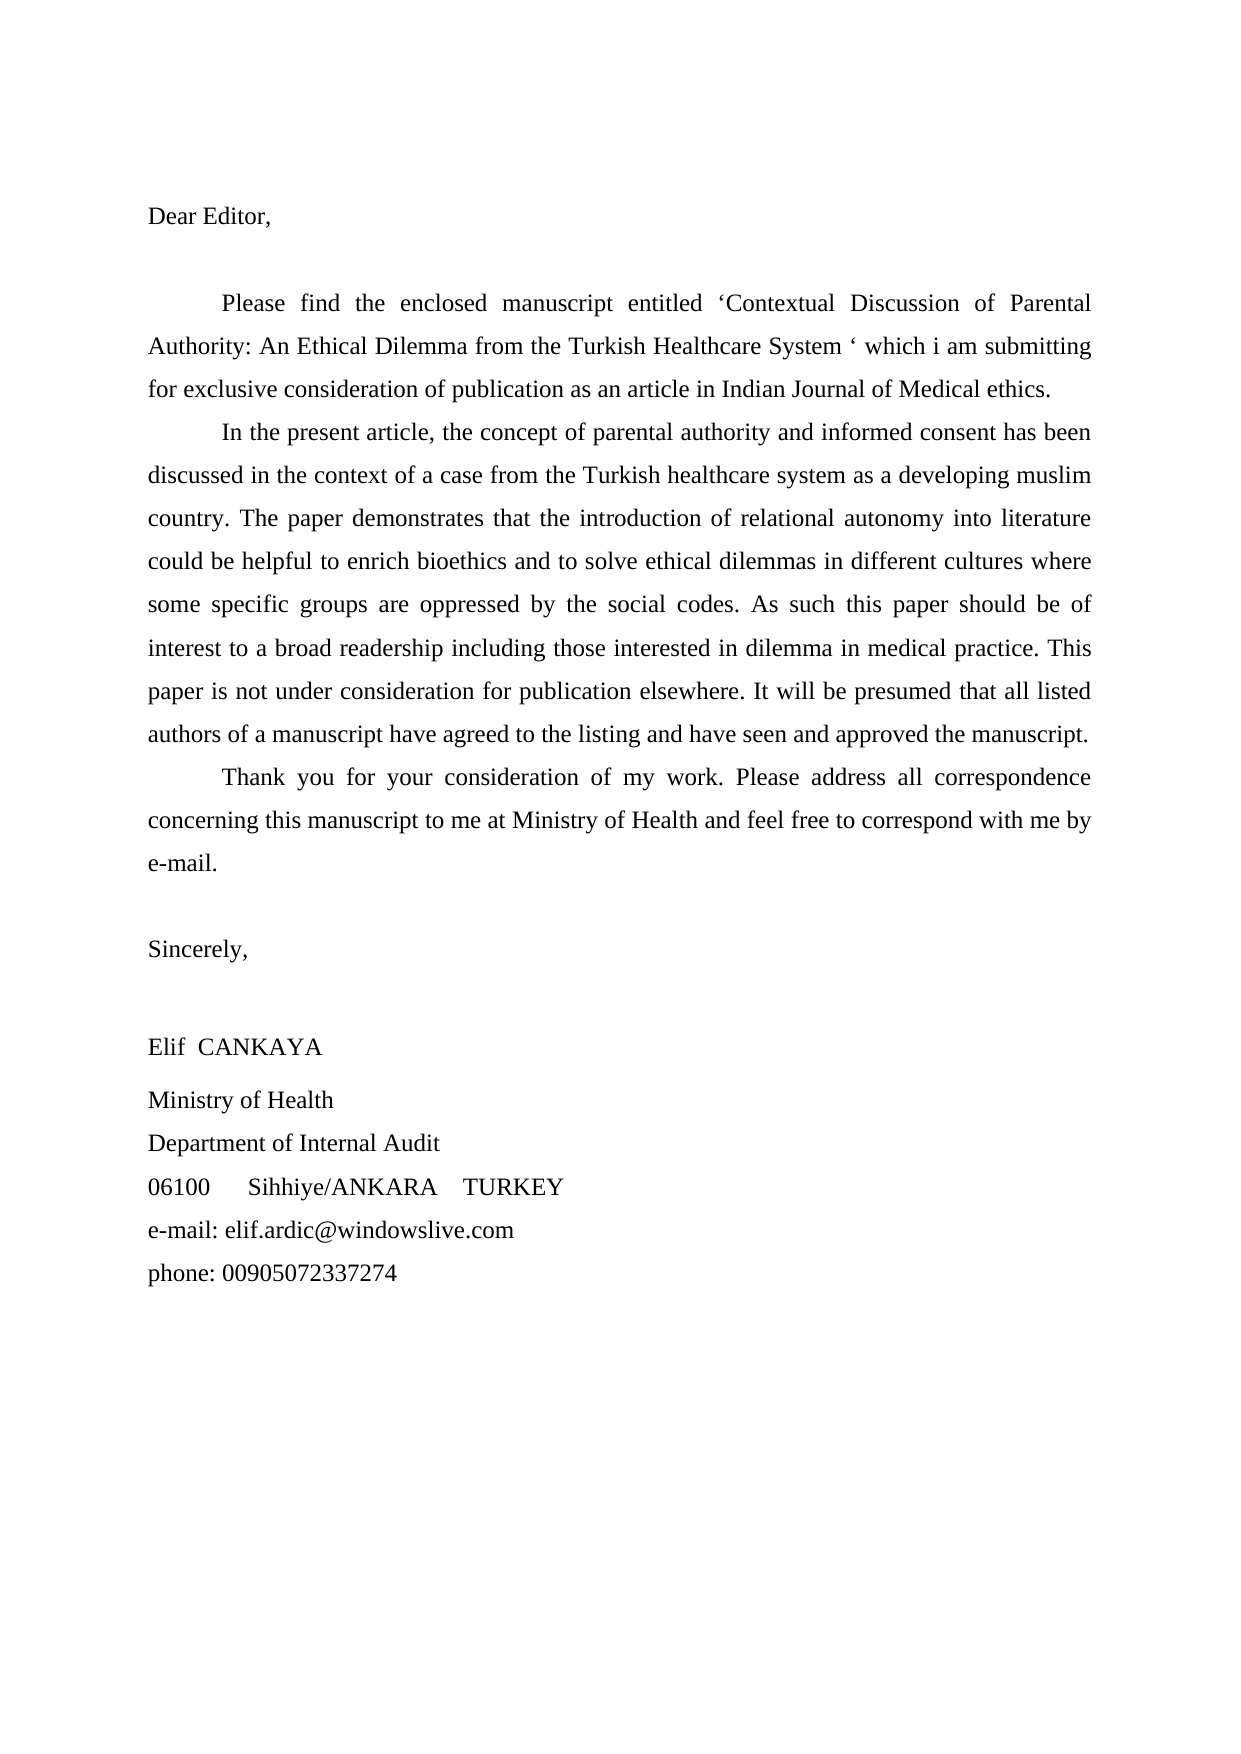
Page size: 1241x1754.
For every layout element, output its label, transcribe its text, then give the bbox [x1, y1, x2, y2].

text 06100 Sihhiye/ANKARA TURKEY [148, 1172, 1093, 1200]
text In the present article, the concept of parental authority and informed consent has been discussed in the context of a case from the Turkish healthcare system as a developing muslim country. The paper demonstrates that the introduction of relational autonomy into literature could be helpful to enrich bioethics and to solve ethical dilemmas in different cultures where some specific groups are oppressed by the social codes. As such this paper should be of interest to a broad readership including those interested in dilemma in medical practice. This paper is not under consideration for publication elsewhere. It will be presumed that all listed authors of a manuscript have agreed to the listing and have seen and approved the manuscript. [148, 417, 1093, 748]
text Elif CANKAYA [148, 1032, 1093, 1060]
text Please find the enclosed manuscript entitled ‘Contextual Discussion of Parental Authority: An Ethical Dilemma from the Turkish Healthcare System ‘ which i am submitting for exclusive consideration of publication as an article in Indian Journal of Medical ethics. [148, 288, 1093, 403]
text Sincerely, [148, 934, 1093, 963]
text Dear Editor, [148, 201, 1093, 230]
text e-mail: elif.ardic@windowslive.com [148, 1215, 1093, 1243]
text Ministry of Health [148, 1085, 1093, 1114]
text phone: 00905072337274 [148, 1258, 1093, 1287]
text Department of Internal Audit [148, 1128, 1093, 1157]
text Thank you for your consideration of my work. Please address all correspondence concerning this manuscript to me at Ministry of Health and feel free to correspond with me by e-mail. [148, 762, 1093, 877]
